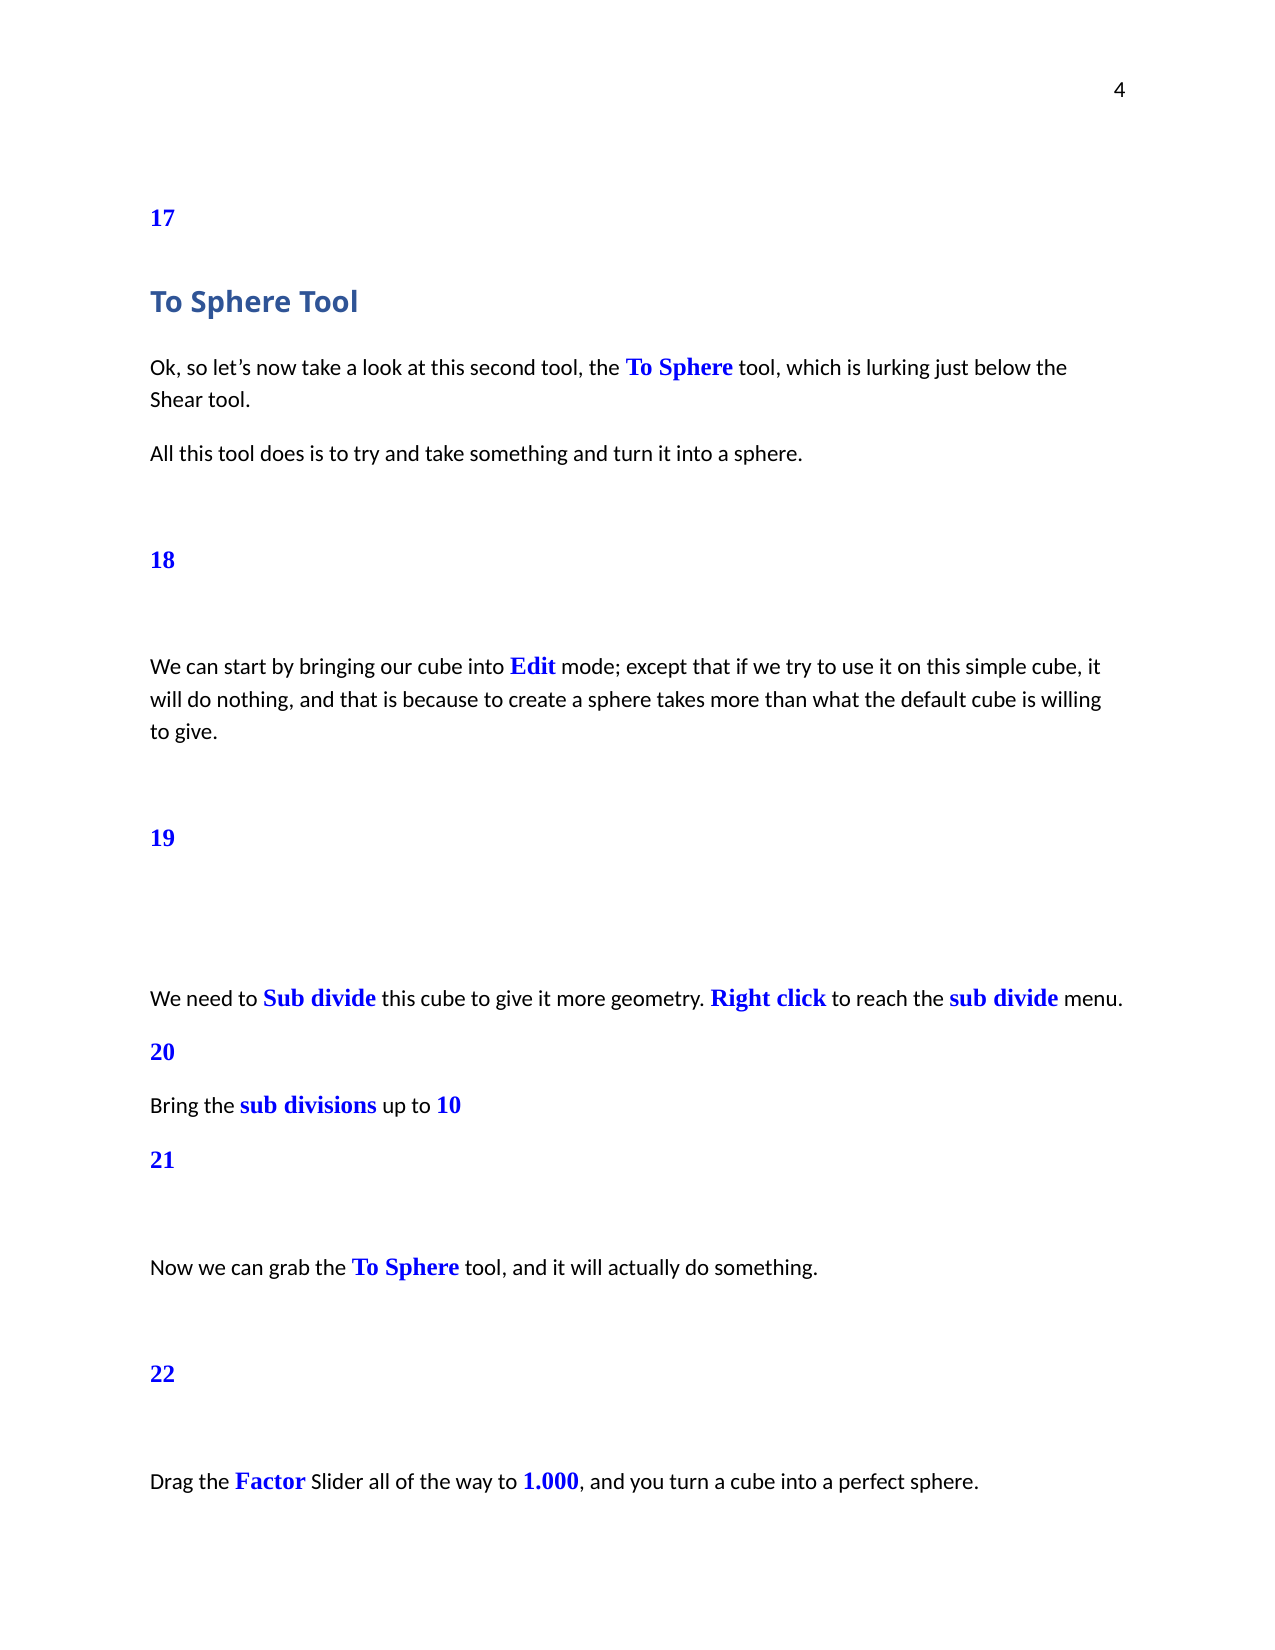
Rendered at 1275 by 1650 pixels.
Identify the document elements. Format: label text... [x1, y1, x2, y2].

subtitle To Sphere Tool [150, 282, 1125, 321]
text Ok, so let’s now take a look at this second tool, the To Sphere tool, which is lurking just below the Shear tool. [150, 352, 1125, 414]
text All this tool does is to try and take something and turn it into a sphere. [150, 439, 1125, 467]
text Drag the Factor Slider all of the way to 1.000, and you turn a cube into a perfect sphere. [150, 1466, 1125, 1495]
text 18 [150, 545, 1125, 573]
text 19 [150, 823, 1125, 852]
text 17 [150, 203, 1125, 232]
text 22 [150, 1359, 1125, 1388]
text 20 [150, 1037, 1125, 1066]
text 21 [150, 1145, 1125, 1173]
text Now we can grab the To Sphere tool, and it will actually do something. [150, 1252, 1125, 1281]
text Bring the sub divisions up to 10 [150, 1091, 1125, 1120]
text We need to Sub divide this cube to give it more geometry. Right click to reach the sub divide menu. [150, 983, 1125, 1012]
text We can start by bringing our cube into Edit mode; except that if we try to use it on this simple cube, it will do nothing, and that is because to create a sphere takes more than what the default cube is willing to give. [150, 651, 1125, 745]
